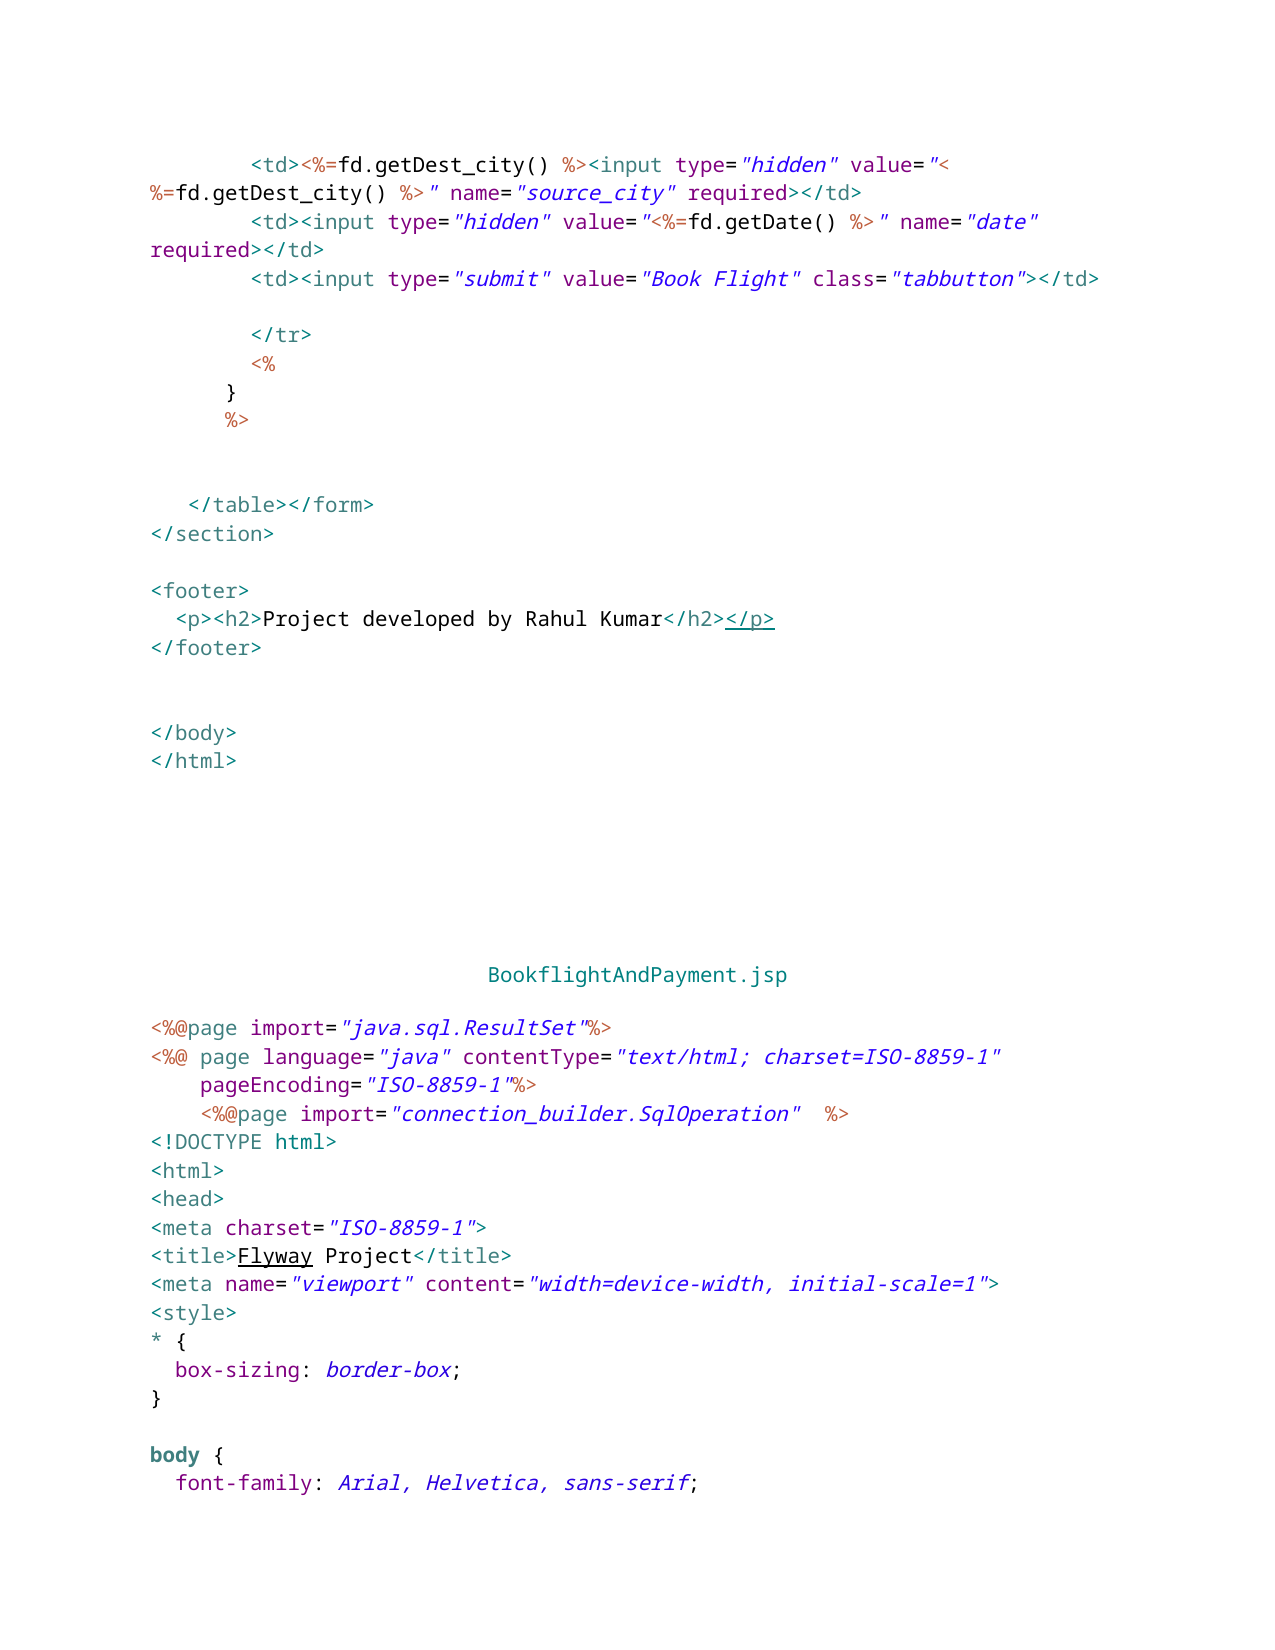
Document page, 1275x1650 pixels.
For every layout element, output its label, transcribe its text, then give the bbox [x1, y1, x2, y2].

text %> [150, 406, 1125, 434]
text <td><input type="submit" value="Book Flight" class="tabbutton"></td> [150, 264, 1125, 292]
text <%@page import="java.sql.ResultSet"%> [150, 1013, 1125, 1042]
text <meta charset="ISO-8859-1"> [150, 1213, 1125, 1241]
text <meta name="viewport" content="width=device-width, initial-scale=1"> [150, 1269, 1125, 1298]
text <p><h2>Project developed by Rahul Kumar</h2></p> [150, 604, 1125, 633]
text BookflightAndPayment.jsp [150, 960, 1125, 988]
text pageEncoding="ISO-8859-1"%> [150, 1070, 1125, 1099]
text font-family: Arial, Helvetica, sans-serif; [150, 1468, 1125, 1497]
text </body> [150, 718, 1125, 746]
text <head> [150, 1184, 1125, 1213]
text * { [150, 1326, 1125, 1355]
text box-sizing: border-box; [150, 1355, 1125, 1383]
text } [150, 377, 1125, 406]
text </table></form> [150, 490, 1125, 519]
text <footer> [150, 576, 1125, 604]
text } [150, 1383, 1125, 1412]
text <html> [150, 1156, 1125, 1184]
text </footer> [150, 633, 1125, 661]
text </html> [150, 746, 1125, 775]
text <td><%=fd.getDest_city() %><input type="hidden" value="<%=fd.getDest_city() %>" name="source_city" required></td> [150, 150, 1125, 207]
text <%@ page language="java" contentType="text/html; charset=ISO-8859-1" [150, 1042, 1125, 1070]
text <% [150, 349, 1125, 377]
text <%@page import="connection_builder.SqlOperation" %> [150, 1099, 1125, 1127]
text </tr> [150, 320, 1125, 349]
text body { [150, 1440, 1125, 1468]
text <td><input type="hidden" value="<%=fd.getDate() %>" name="date" required></td> [150, 207, 1125, 264]
text </section> [150, 519, 1125, 547]
text <title>Flyway Project</title> [150, 1241, 1125, 1269]
text <style> [150, 1298, 1125, 1326]
text <!DOCTYPE html> [150, 1127, 1125, 1156]
